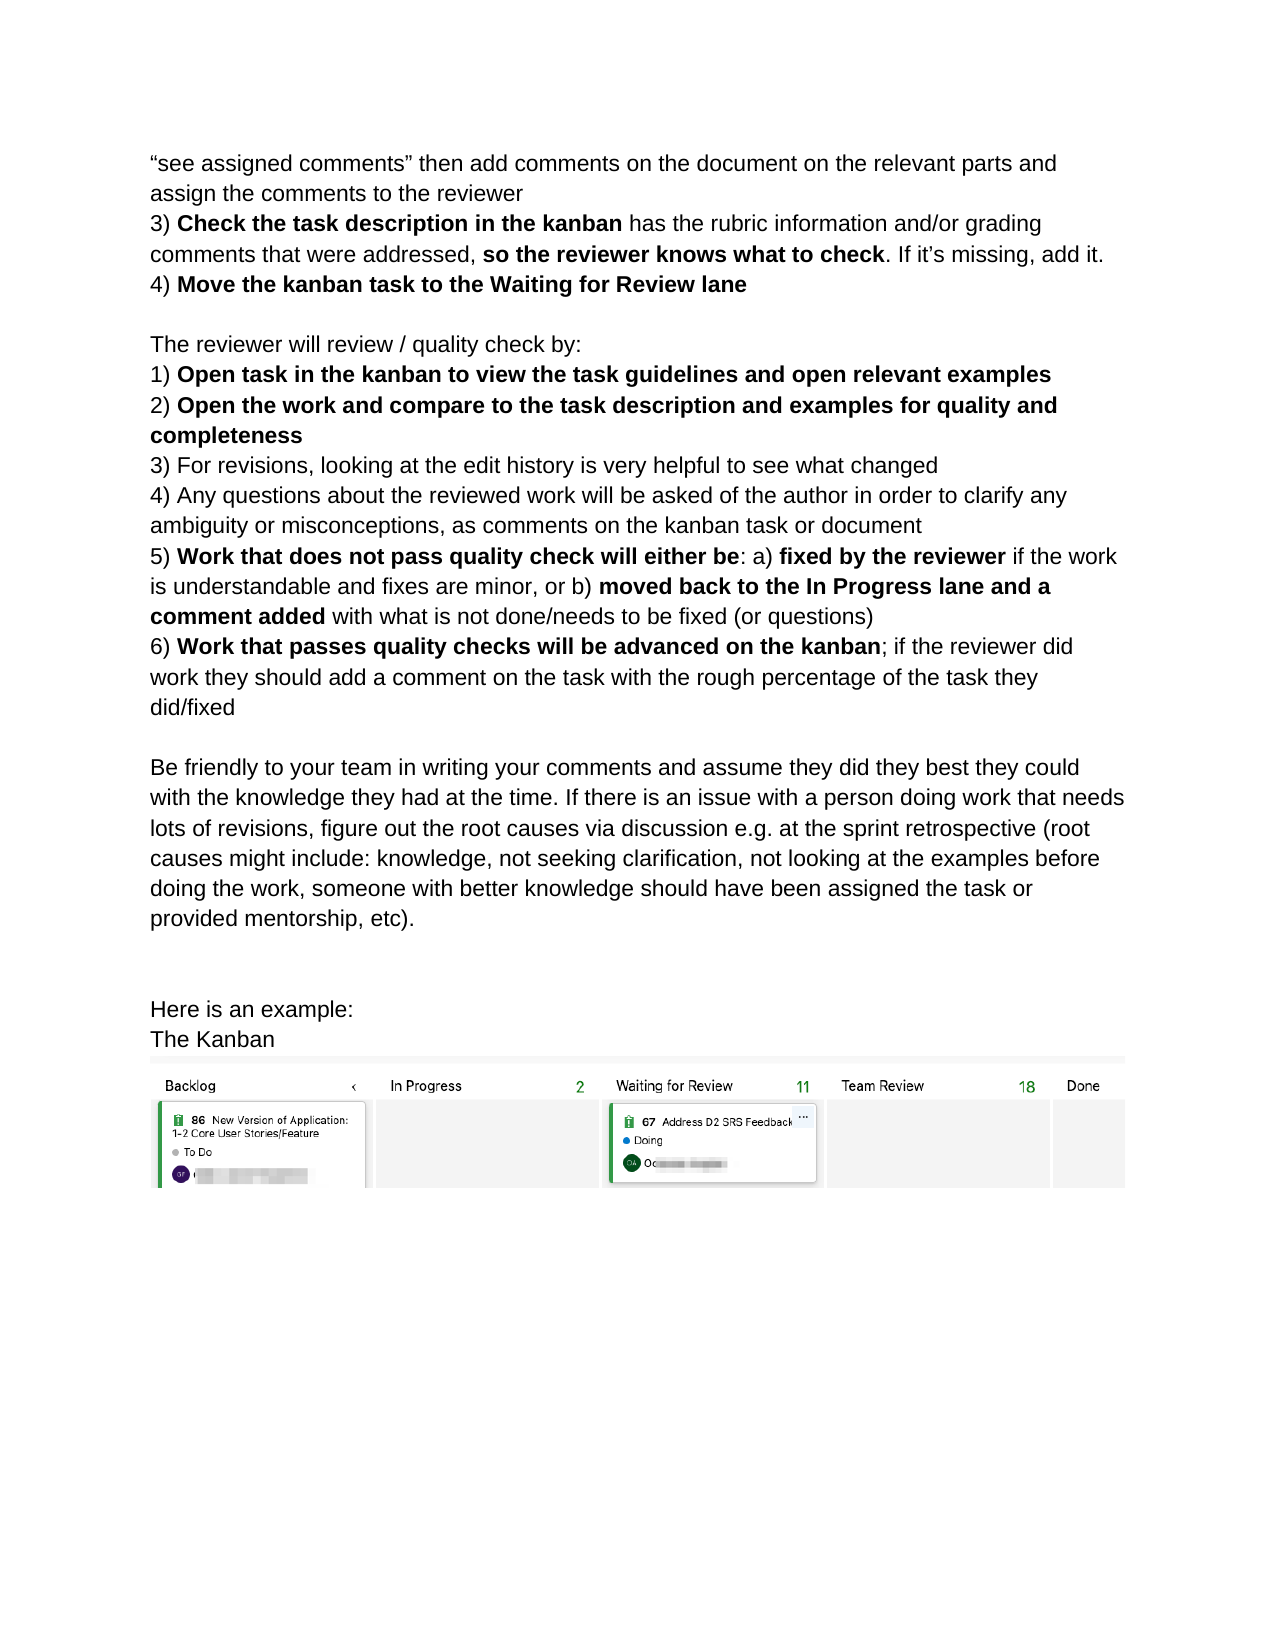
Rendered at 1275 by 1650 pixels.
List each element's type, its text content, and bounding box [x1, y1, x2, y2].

text 3) For revisions, looking at the edit history is very helpful to see what changed [150, 452, 1125, 478]
text Here is an example: [150, 996, 1125, 1022]
text 4) Move the kanban task to the Waiting for Review lane [150, 271, 1125, 297]
text The Kanban [150, 1026, 1125, 1052]
text 6) Work that passes quality checks will be advanced on the kanban; if the reviewer did work they should add a comment on the task with the rough percentage of the task they did/fixed [150, 633, 1125, 720]
text Be friendly to your team in writing your comments and assume they did they best they could with the knowledge they had at the time. If there is an issue with a person doing work that needs lots of revisions, figure out the root causes via discussion e.g. at the sprint retrospective (root causes might include: knowledge, not seeking clarification, not looking at the examples before doing the work, someone with better knowledge should have been assigned the task or provided mentorship, etc). [150, 754, 1125, 932]
text 4) Any questions about the reviewed work will be asked of the author in order to clarify any ambiguity or misconceptions, as comments on the kanban task or document 5) Work that does not pass quality check will either be: a) fixed by the reviewer if the work is understandable and fixes are minor, or b) moved back to the In Progress lane and a comment added with what is not done/needs to be fixed (or questions) [150, 482, 1125, 629]
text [150, 150, 1125, 267]
picture [150, 1056, 1125, 1188]
text The reviewer will review / quality check by: 1) Open task in the kanban to view the task guidelines and open relevant examples 2) Open the work and compare to the task description and examples for quality and completeness [150, 301, 1125, 448]
